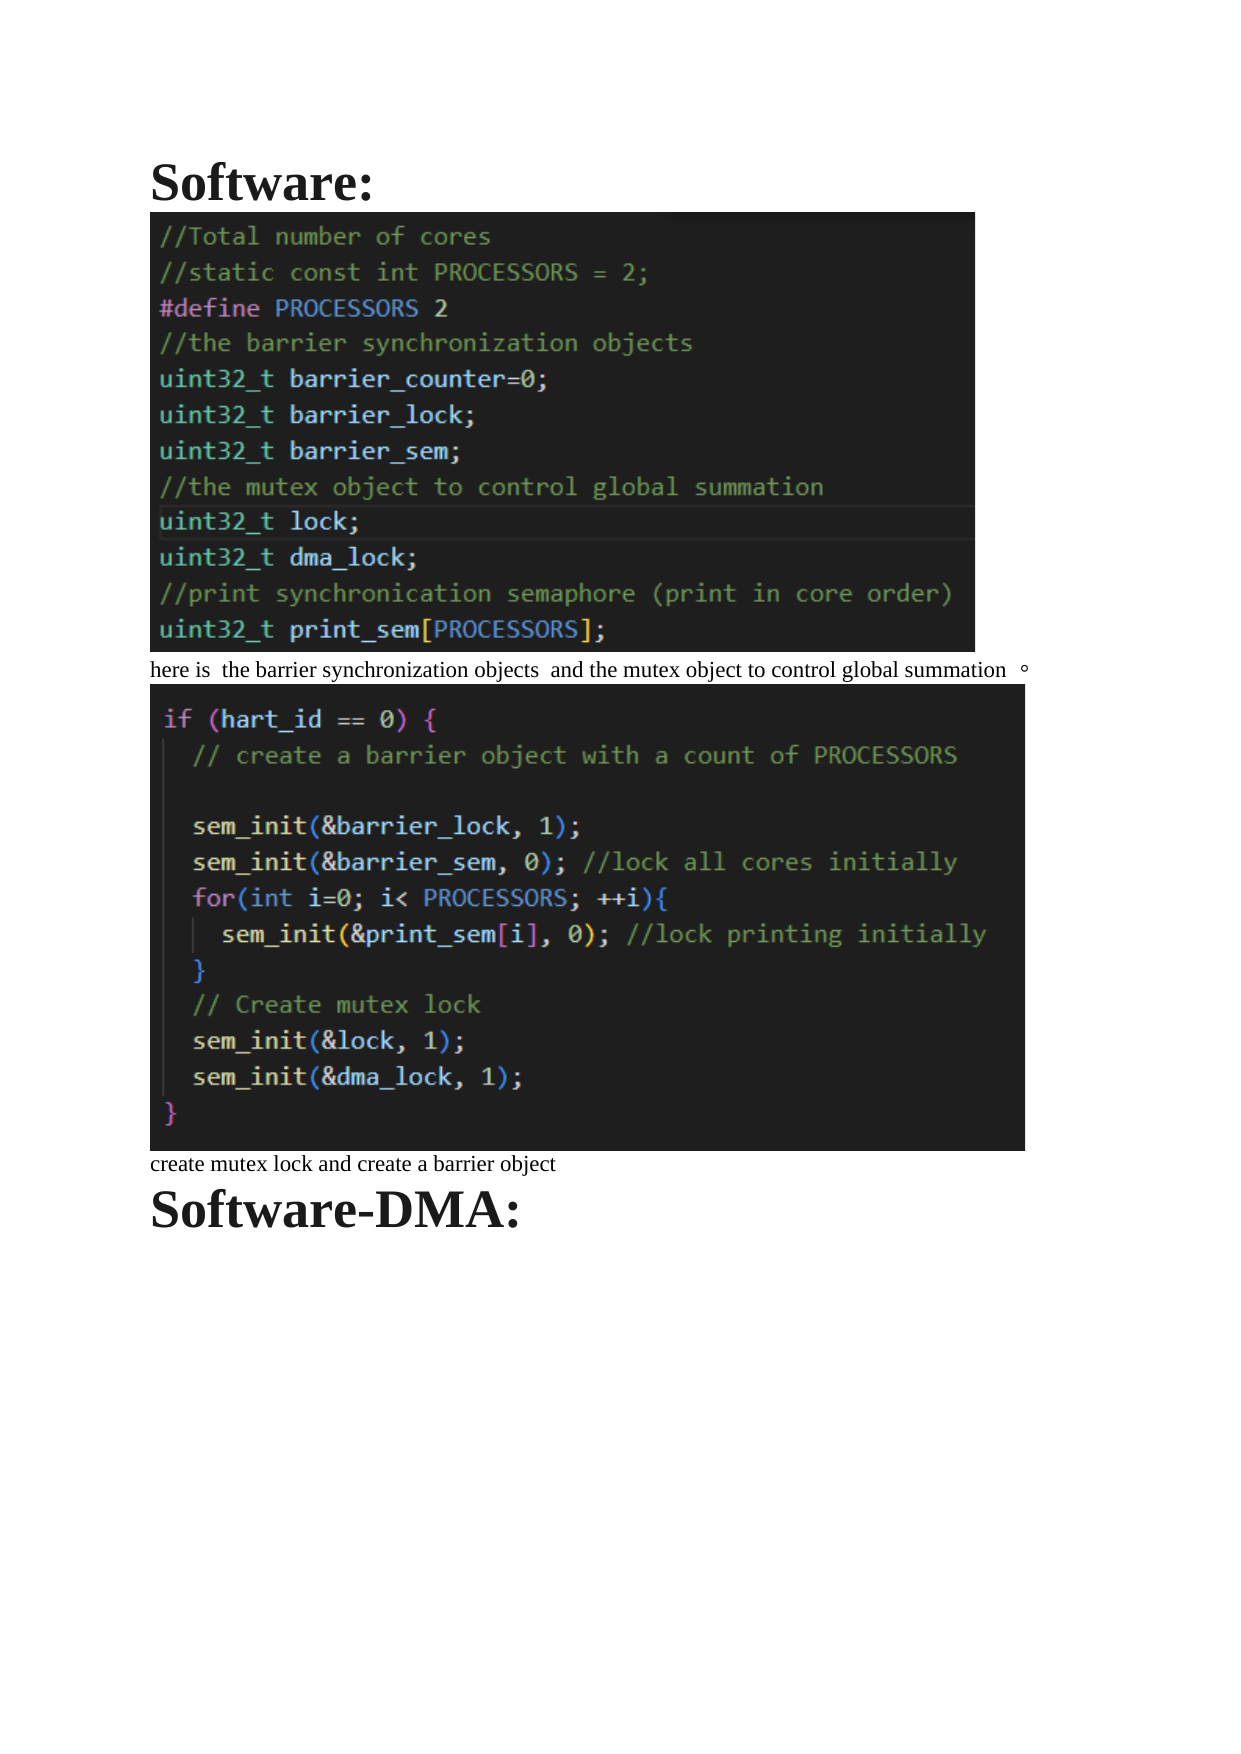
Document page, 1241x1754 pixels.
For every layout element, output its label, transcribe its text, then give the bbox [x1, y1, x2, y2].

text here is the barrier synchronization objects and the mutex object to control global summation 。 [150, 651, 1090, 684]
picture [150, 684, 1025, 1151]
picture [150, 212, 976, 652]
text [150, 1177, 1090, 1239]
text Software: [150, 150, 1090, 212]
text create mutex lock and create a barrier object [150, 1150, 1090, 1177]
